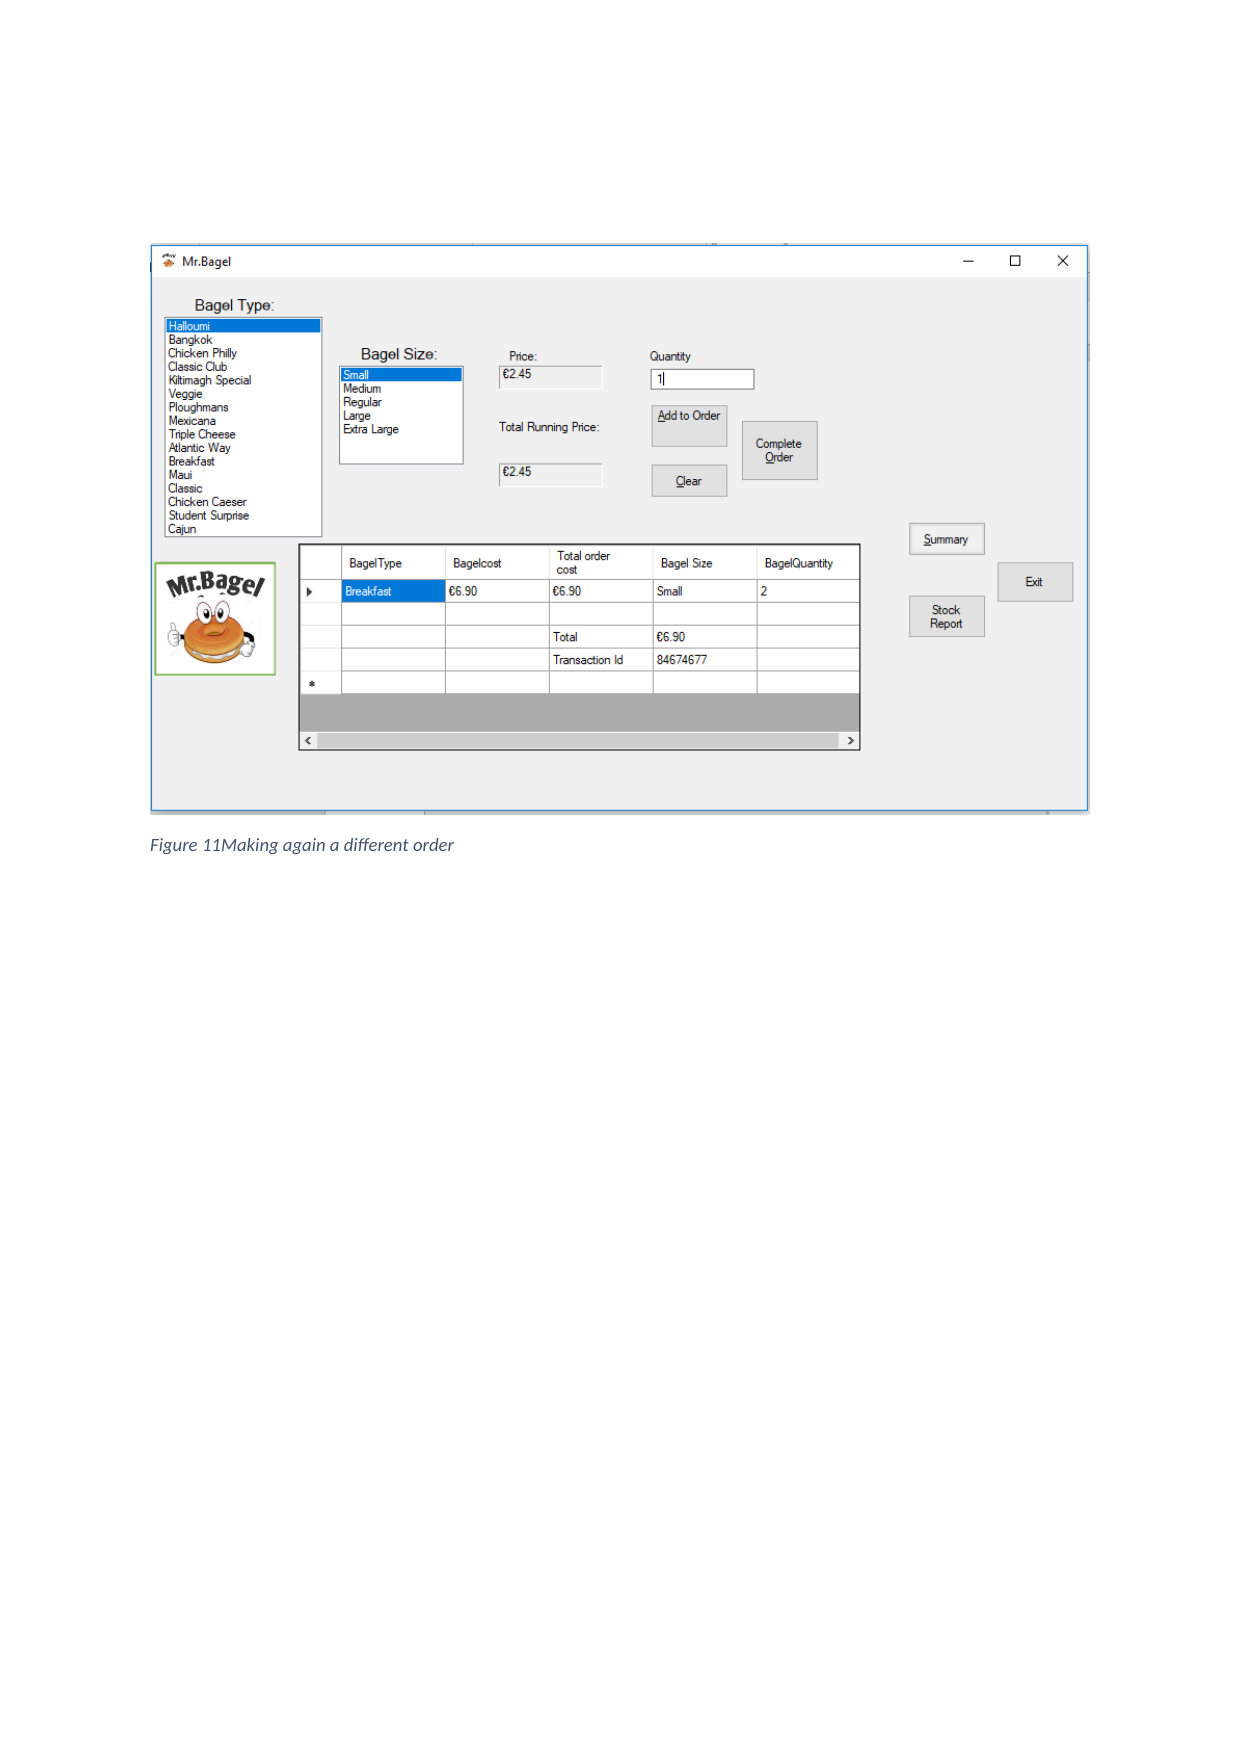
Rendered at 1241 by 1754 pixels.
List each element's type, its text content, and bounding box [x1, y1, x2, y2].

picture [150, 243, 1091, 815]
